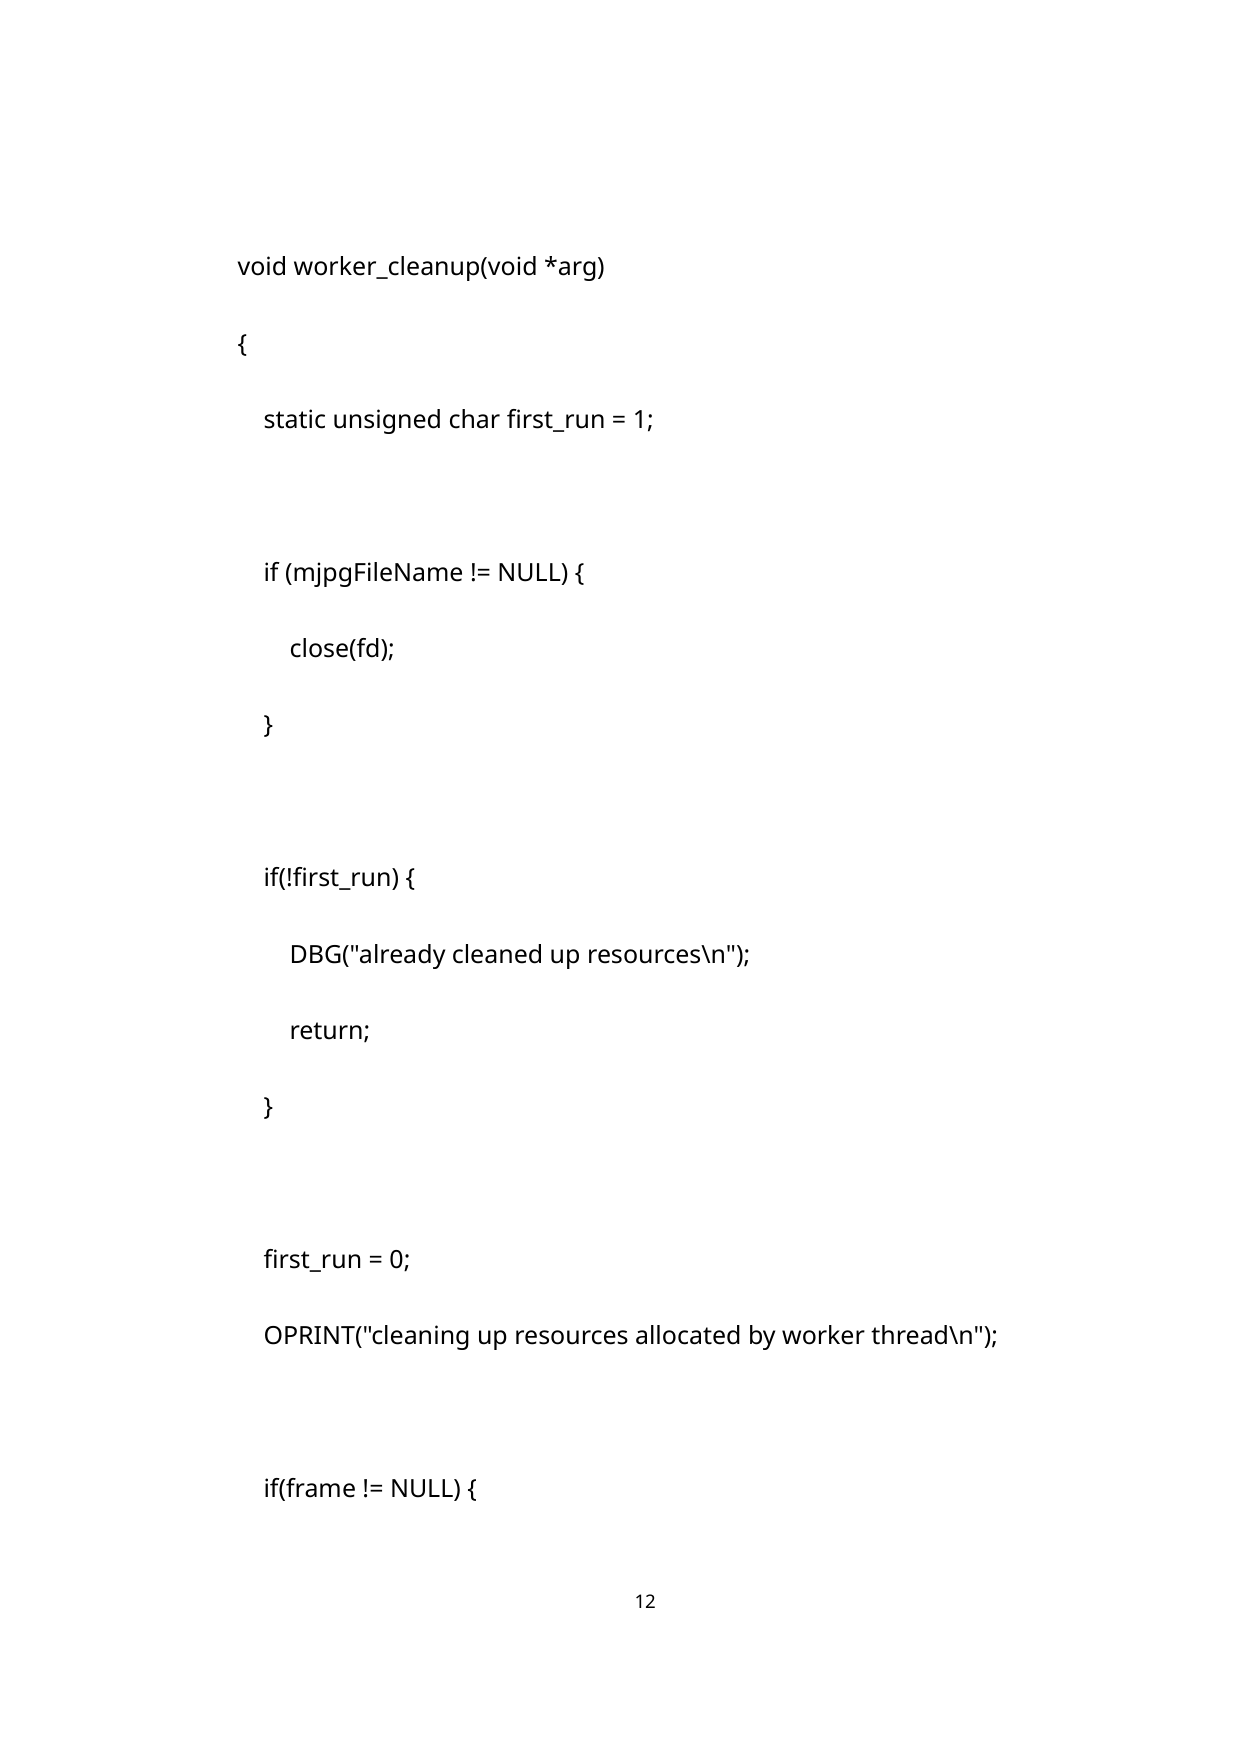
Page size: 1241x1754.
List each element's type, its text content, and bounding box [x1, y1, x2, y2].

text OPRINT("cleaning up resources allocated by worker thread\n"); [187, 1301, 1053, 1369]
text return; [187, 996, 1053, 1064]
text first_run = 0; [187, 1225, 1053, 1293]
text if (mjpgFileName != NULL) { [187, 538, 1053, 606]
text { [187, 308, 1053, 376]
text static unsigned char first_run = 1; [187, 385, 1053, 453]
text } [187, 1072, 1053, 1140]
text if(frame != NULL) { [187, 1454, 1053, 1522]
text close(fd); [187, 614, 1053, 682]
text } [187, 690, 1053, 758]
text DBG("already cleaned up resources\n"); [187, 919, 1053, 987]
text if(!first_run) { [187, 843, 1053, 911]
text void worker_cleanup(void *arg) [187, 232, 1053, 300]
